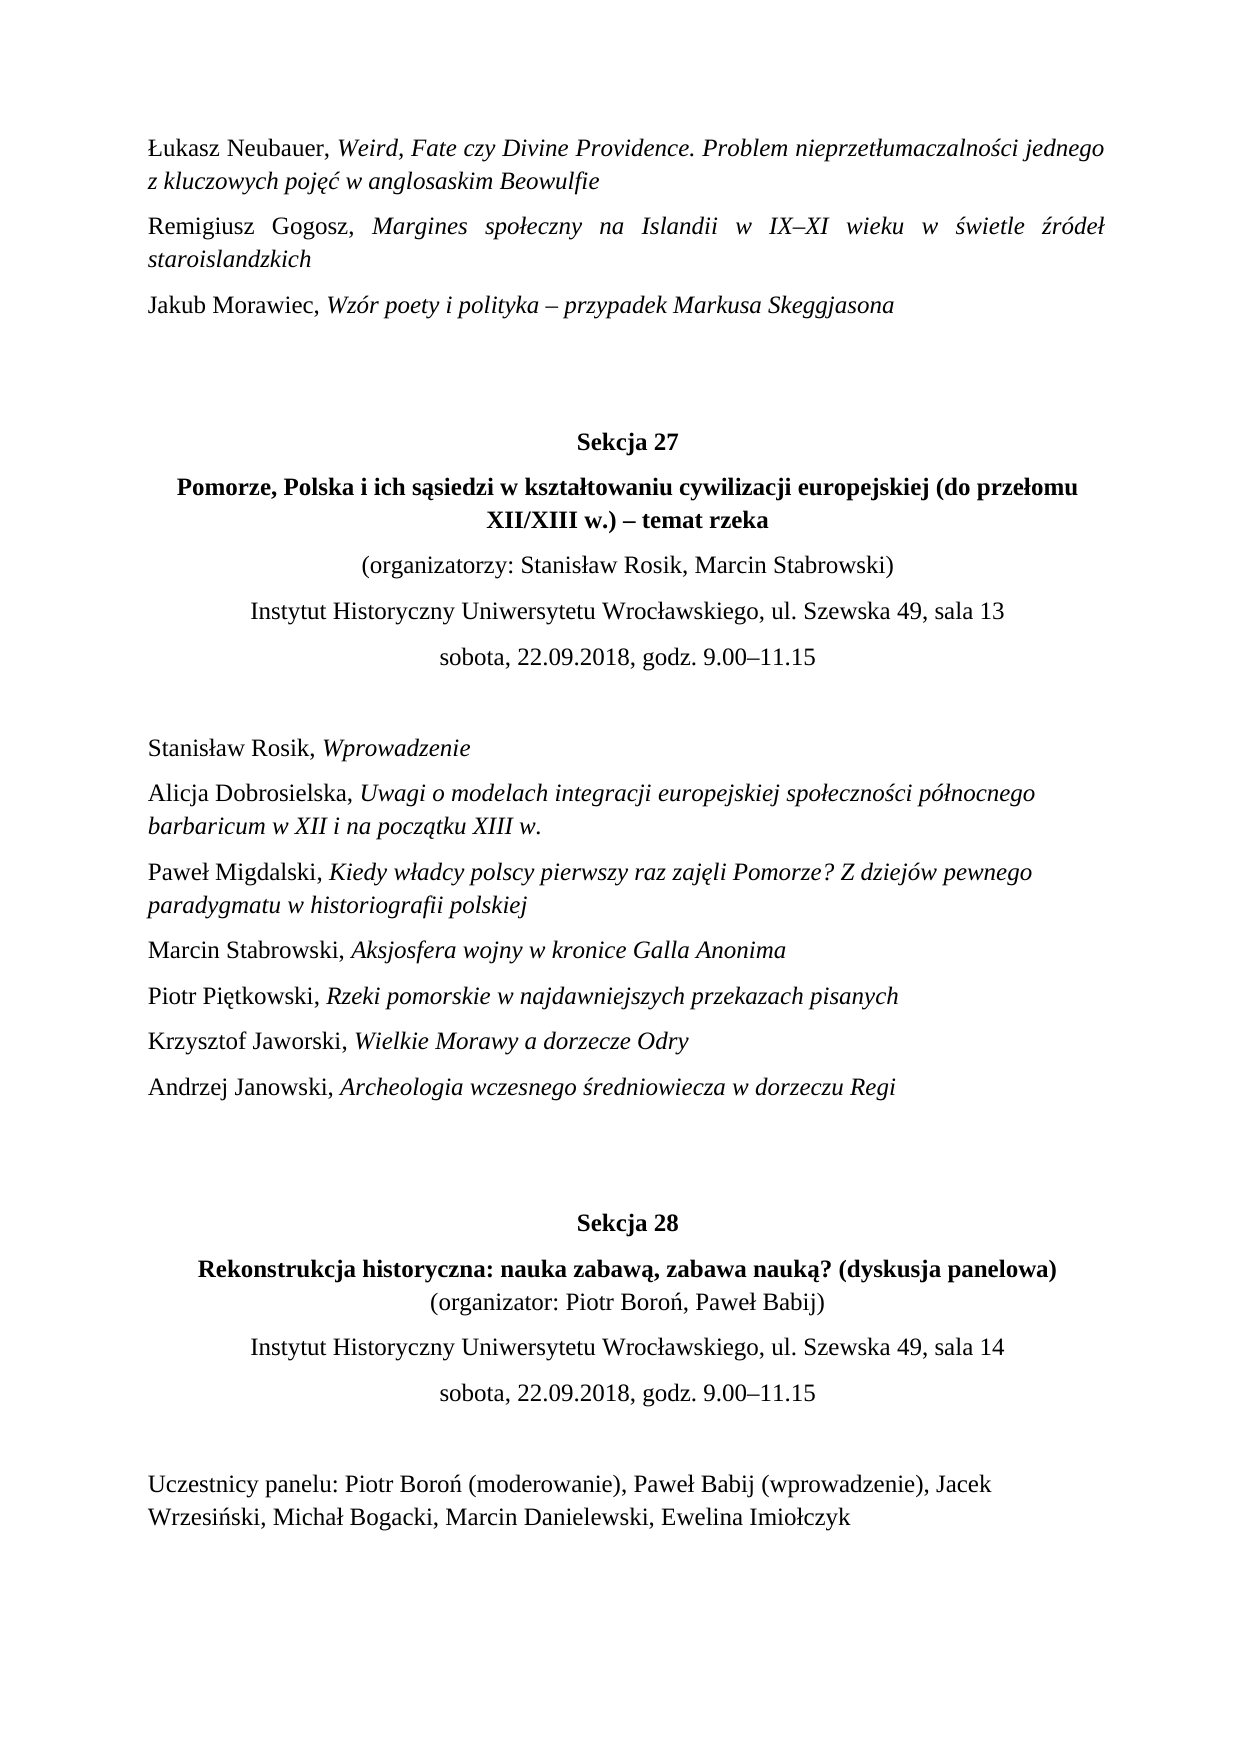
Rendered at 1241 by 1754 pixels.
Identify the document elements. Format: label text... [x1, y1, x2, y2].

text Sekcja 28 [148, 1208, 1107, 1237]
text Instytut Historyczny Uniwersytetu Wrocławskiego, ul. Szewska 49, sala 13 [148, 596, 1107, 625]
text Stanisław Rosik, Wprowadzenie [148, 733, 1107, 761]
text Jakub Morawiec, Wzór poety i polityka – przypadek Markusa Skeggjasona [148, 290, 1107, 319]
text Łukasz Neubauer, Weird, Fate czy Divine Providence. Problem nieprzetłumaczalności jednego z kluczowych pojęć w anglosaskim Beowulfie [148, 133, 1107, 195]
text Andrzej Janowski, Archeologia wczesnego średniowiecza w dorzeczu Regi [148, 1072, 1107, 1101]
text Instytut Historyczny Uniwersytetu Wrocławskiego, ul. Szewska 49, sala 14 [148, 1332, 1107, 1361]
text Marcin Stabrowski, Aksjosfera wojny w kronice Galla Anonima [148, 935, 1107, 964]
text sobota, 22.09.2018, godz. 9.00–11.15 [148, 642, 1107, 670]
text Rekonstrukcja historyczna: nauka zabawą, zabawa nauką? (dyskusja panelowa) (organizator: Piotr Boroń, Paweł Babij) [148, 1254, 1107, 1316]
text Uczestnicy panelu: Piotr Boroń (moderowanie), Paweł Babij (wprowadzenie), Jacek Wrzesiński, Michał Bogacki, Marcin Danielewski, Ewelina Imiołczyk [148, 1469, 1107, 1531]
text Krzysztof Jaworski, Wielkie Morawy a dorzecze Odry [148, 1026, 1107, 1055]
text Pomorze, Polska i ich sąsiedzi w kształtowaniu cywilizacji europejskiej (do przełomu XII/XIII w.) – temat rzeka [148, 472, 1107, 534]
text Alicja Dobrosielska, Uwagi o modelach integracji europejskiej społeczności północnego barbaricum w XII i na początku XIII w. [148, 778, 1107, 840]
text sobota, 22.09.2018, godz. 9.00–11.15 [148, 1378, 1107, 1407]
text (organizatorzy: Stanisław Rosik, Marcin Stabrowski) [148, 551, 1107, 579]
text Sekcja 27 [148, 427, 1107, 455]
text Piotr Piętkowski, Rzeki pomorskie w najdawniejszych przekazach pisanych [148, 981, 1107, 1009]
text Paweł Migdalski, Kiedy władcy polscy pierwszy raz zajęli Pomorze? Z dziejów pewnego paradygmatu w historiografii polskiej [148, 857, 1107, 918]
text Remigiusz Gogosz, Margines społeczny na Islandii w IX–XI wieku w świetle źródeł staroislandzkich [148, 211, 1107, 273]
